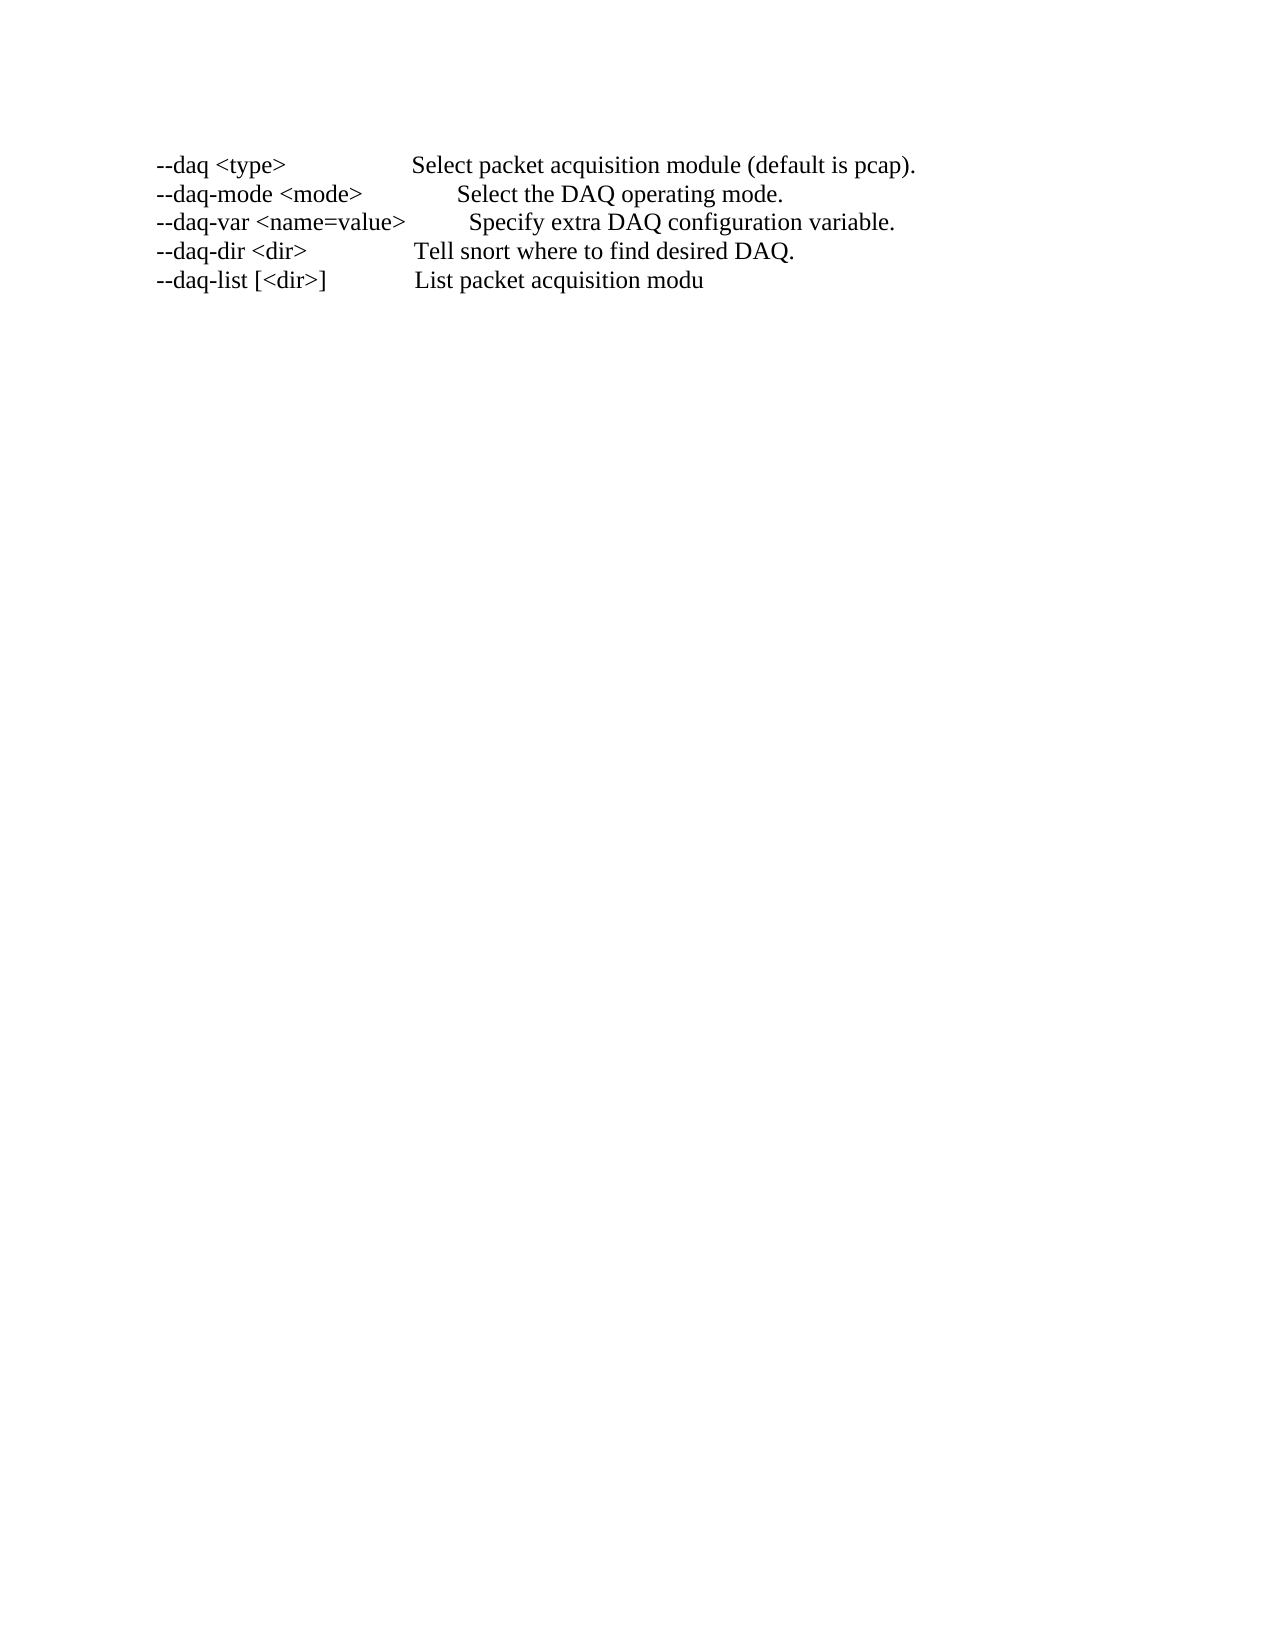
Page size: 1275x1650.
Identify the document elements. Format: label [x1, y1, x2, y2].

text [150, 150, 1125, 294]
